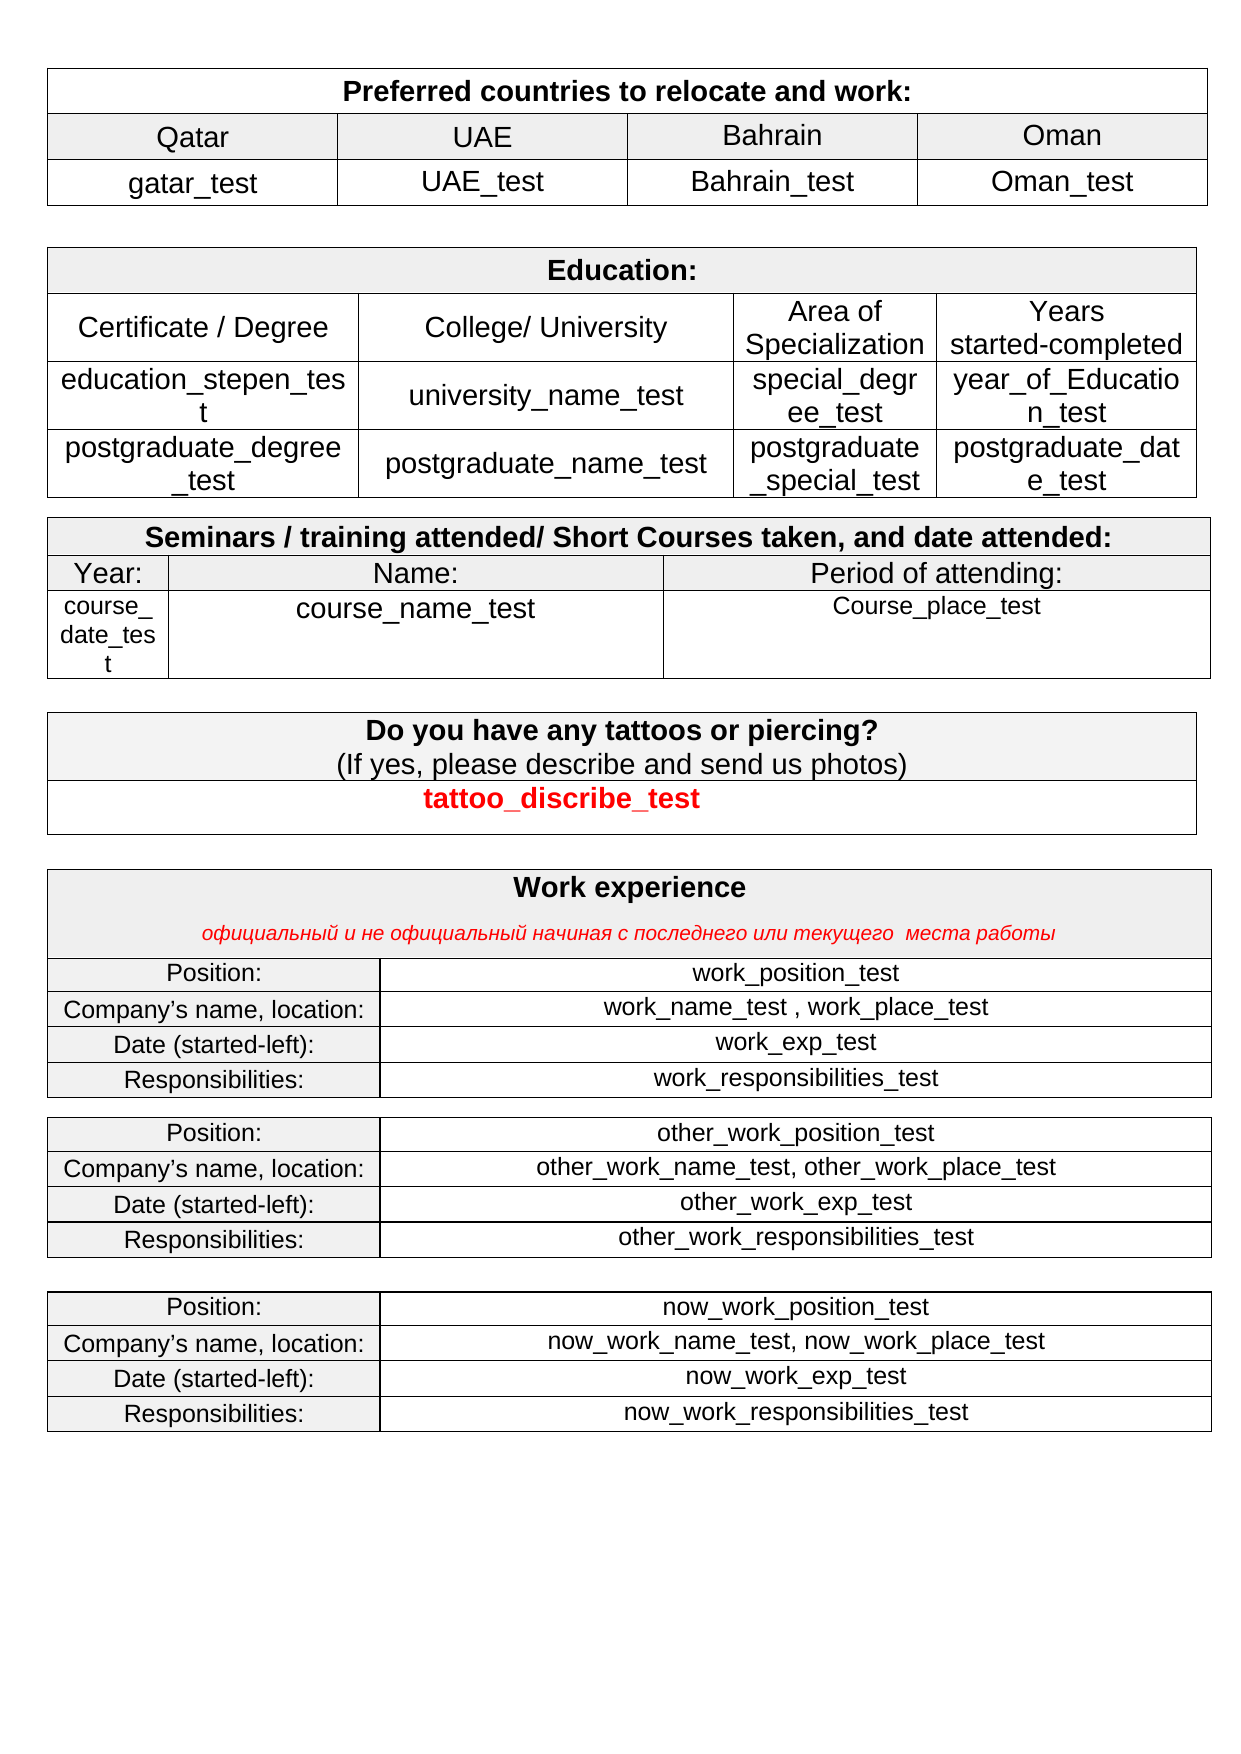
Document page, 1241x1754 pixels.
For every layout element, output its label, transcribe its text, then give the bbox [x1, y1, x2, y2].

table_cell Date (started-left): [48, 1027, 379, 1062]
table_cell other_work_exp_test [381, 1187, 1211, 1221]
table_cell сourse_name_test [169, 591, 663, 677]
table_cell Certificate / Degree [48, 294, 358, 361]
table_cell UAE [338, 114, 627, 159]
table_cell Company’s name, location: [48, 992, 379, 1026]
table_cell Period of attending: [664, 556, 1210, 590]
table_header other_work_position_test [381, 1118, 1211, 1151]
table_cell tattoo_discribe_test [48, 781, 1196, 834]
table_cell now_work_exp_test [381, 1361, 1211, 1396]
table_header Seminars / training attended/ Short Courses taken, and date attended: [48, 518, 1210, 554]
table_cell work_responsibilities_test [381, 1063, 1211, 1097]
table_cell Years started-completed [937, 294, 1196, 361]
table_header Education: [48, 248, 1196, 292]
table_cell other_work_name_test, other_work_place_test [381, 1152, 1211, 1186]
table_header Do you have any tattoos or piercing? (If yes, please describe and send us photos) [48, 713, 1196, 780]
table_cell Oman [918, 114, 1207, 159]
table_cell Date (started-left): [48, 1187, 379, 1221]
table_cell Responsibilities: [48, 1223, 379, 1257]
table_cell postgraduate_name_test [359, 430, 733, 497]
table_cell Oman_test [918, 160, 1207, 205]
table_cell now_work_name_test, now_work_place_test [381, 1326, 1211, 1360]
table_cell Company’s name, location: [48, 1326, 379, 1360]
table_cell postgraduate_special_test [734, 430, 936, 497]
table_cell Responsibilities: [48, 1063, 379, 1097]
table_cell Responsibilities: [48, 1397, 379, 1431]
table_cell now_work_responsibilities_test [381, 1397, 1211, 1431]
table_cell work_name_test , work_place_test [381, 992, 1211, 1026]
table_cell Qatar [48, 114, 337, 159]
table_cell year_of_Education_test [937, 362, 1196, 429]
table_cell other_work_responsibilities_test [381, 1223, 1211, 1257]
table_cell university_name_test [359, 362, 733, 429]
table_cell Bahrain [628, 114, 917, 159]
table_cell education_stepen_test [48, 362, 358, 429]
table_cell Position: [48, 959, 379, 991]
table_cell postgraduate_degree_test [48, 430, 358, 497]
table_cell gatar_test [48, 160, 337, 205]
table_header Work experience официальный и не официальный начиная с последнего или текущего места работы [48, 870, 1211, 957]
table_cell UAE_test [338, 160, 627, 205]
table_cell Year: [48, 556, 168, 590]
table_cell postgraduate_date_test [937, 430, 1196, 497]
table_header now_work_position_test [381, 1293, 1211, 1325]
table_header Position: [48, 1118, 379, 1151]
table_cell Company’s name, location: [48, 1152, 379, 1186]
table_cell Area of Specialization [734, 294, 936, 361]
table_cell work_position_test [381, 959, 1211, 991]
table_cell course_date_test [48, 591, 168, 677]
table_cell Bahrain_test [628, 160, 917, 205]
table_cell Name: [169, 556, 663, 590]
table_cell work_exp_test [381, 1027, 1211, 1062]
table_cell College/ University [359, 294, 733, 361]
table_cell Date (started-left): [48, 1361, 379, 1396]
table_header Preferred countries to relocate and work: [48, 69, 1207, 113]
table_header Position: [48, 1293, 379, 1325]
table_cell Course_place_test [664, 591, 1210, 677]
table_cell special_degree_test [734, 362, 936, 429]
